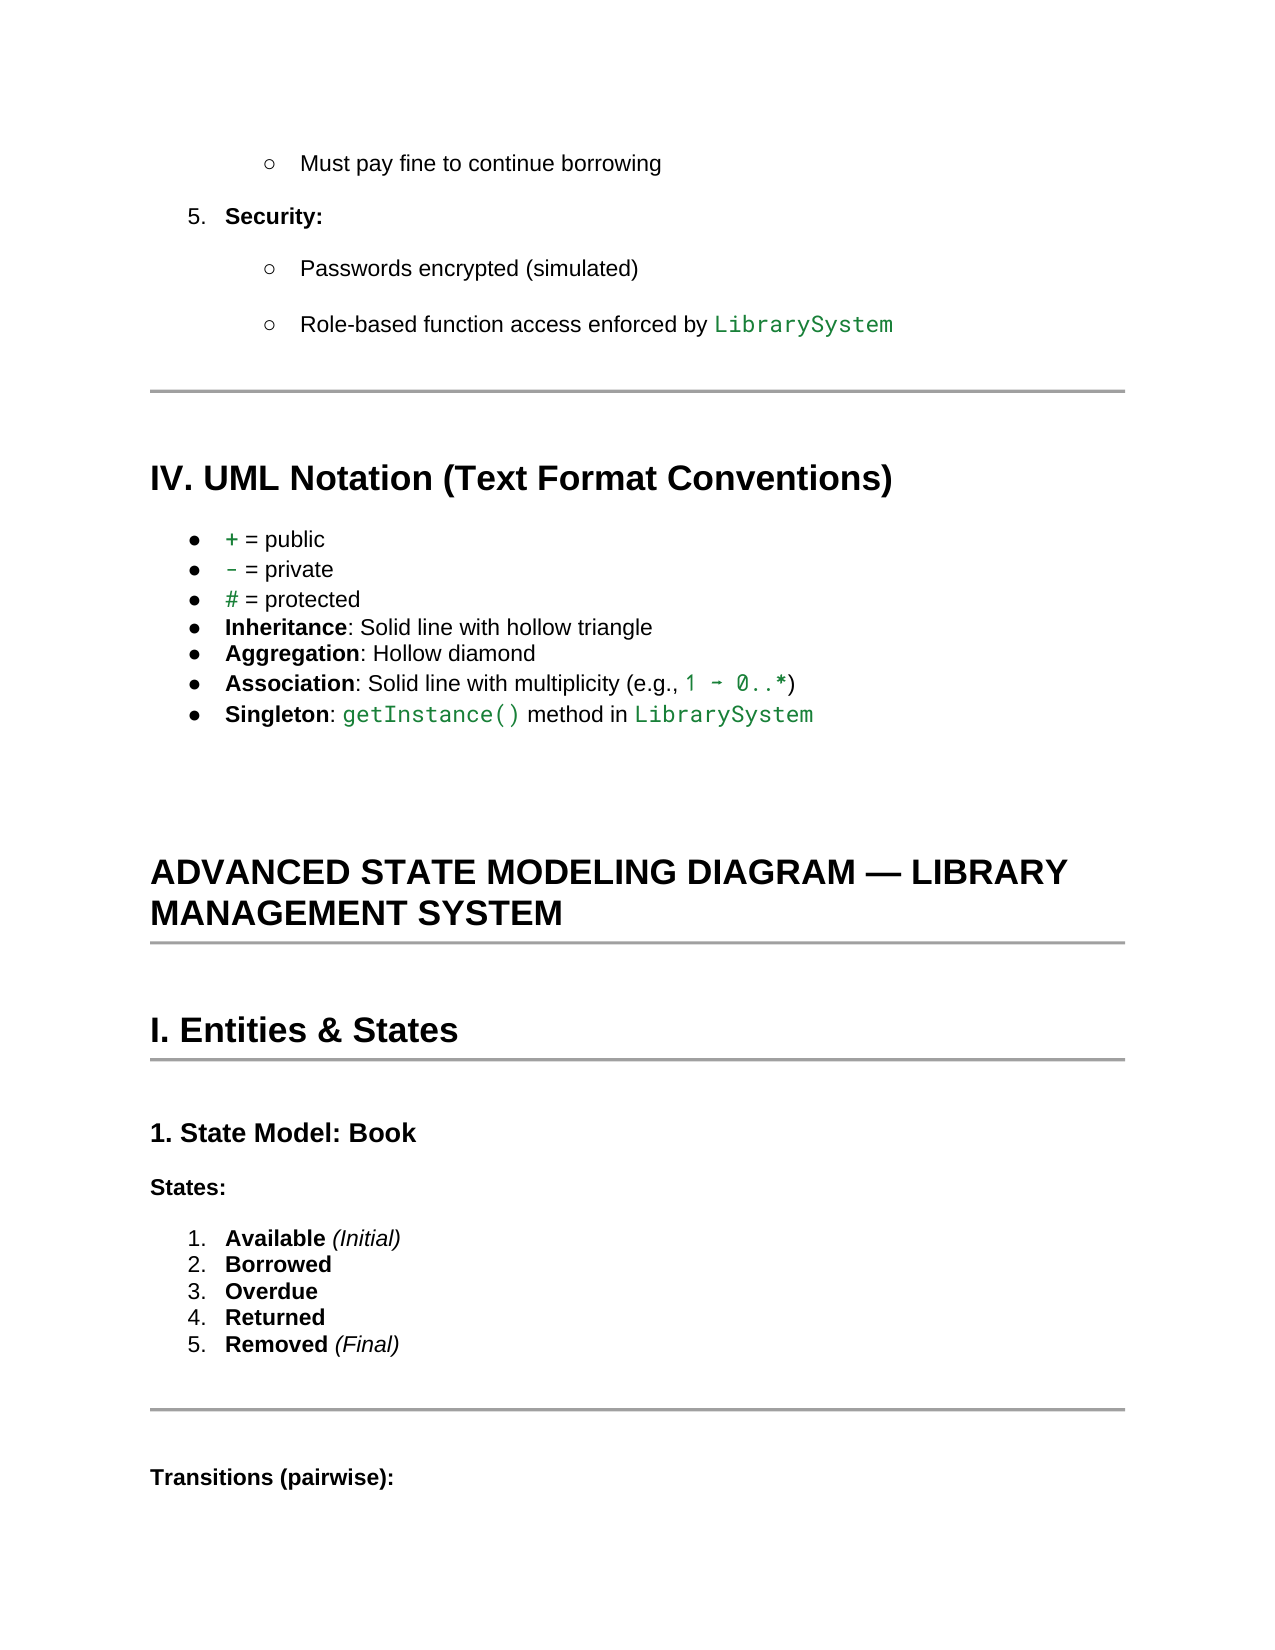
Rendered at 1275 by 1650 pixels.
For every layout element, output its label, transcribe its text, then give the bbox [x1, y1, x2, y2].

list Association: Solid line with multiplicity (e.g., 1 → 0..*) [187, 666, 1125, 698]
text Transitions (pairwise): [150, 1463, 1125, 1490]
list Security: [187, 203, 1125, 255]
subtitle 1. State Model: Book [150, 1117, 1125, 1149]
list Returned [187, 1304, 1125, 1331]
list - = private [187, 553, 1125, 583]
text States: [150, 1174, 1125, 1200]
list Singleton: getInstance() method in LibrarySystem [187, 698, 1125, 729]
list Removed (Final) [187, 1331, 1125, 1383]
subtitle IV. UML Notation (Text Format Conventions) [150, 457, 1125, 498]
subtitle ADVANCED STATE MODELING DIAGRAM — LIBRARY MANAGEMENT SYSTEM [150, 852, 1125, 933]
list Passwords encrypted (simulated) [262, 255, 1125, 308]
list Inheritance: Solid line with hollow triangle [187, 614, 1125, 640]
list Available (Initial) [187, 1225, 1125, 1251]
list Role-based function access enforced by LibrarySystem [262, 308, 1125, 365]
list # = protected [187, 583, 1125, 614]
subtitle I. Entities & States [150, 1009, 1125, 1050]
list + = public [187, 523, 1125, 553]
list Aggregation: Hollow diamond [187, 640, 1125, 666]
list Overdue [187, 1278, 1125, 1304]
list Must pay fine to continue borrowing [262, 150, 1125, 203]
list Borrowed [187, 1251, 1125, 1278]
